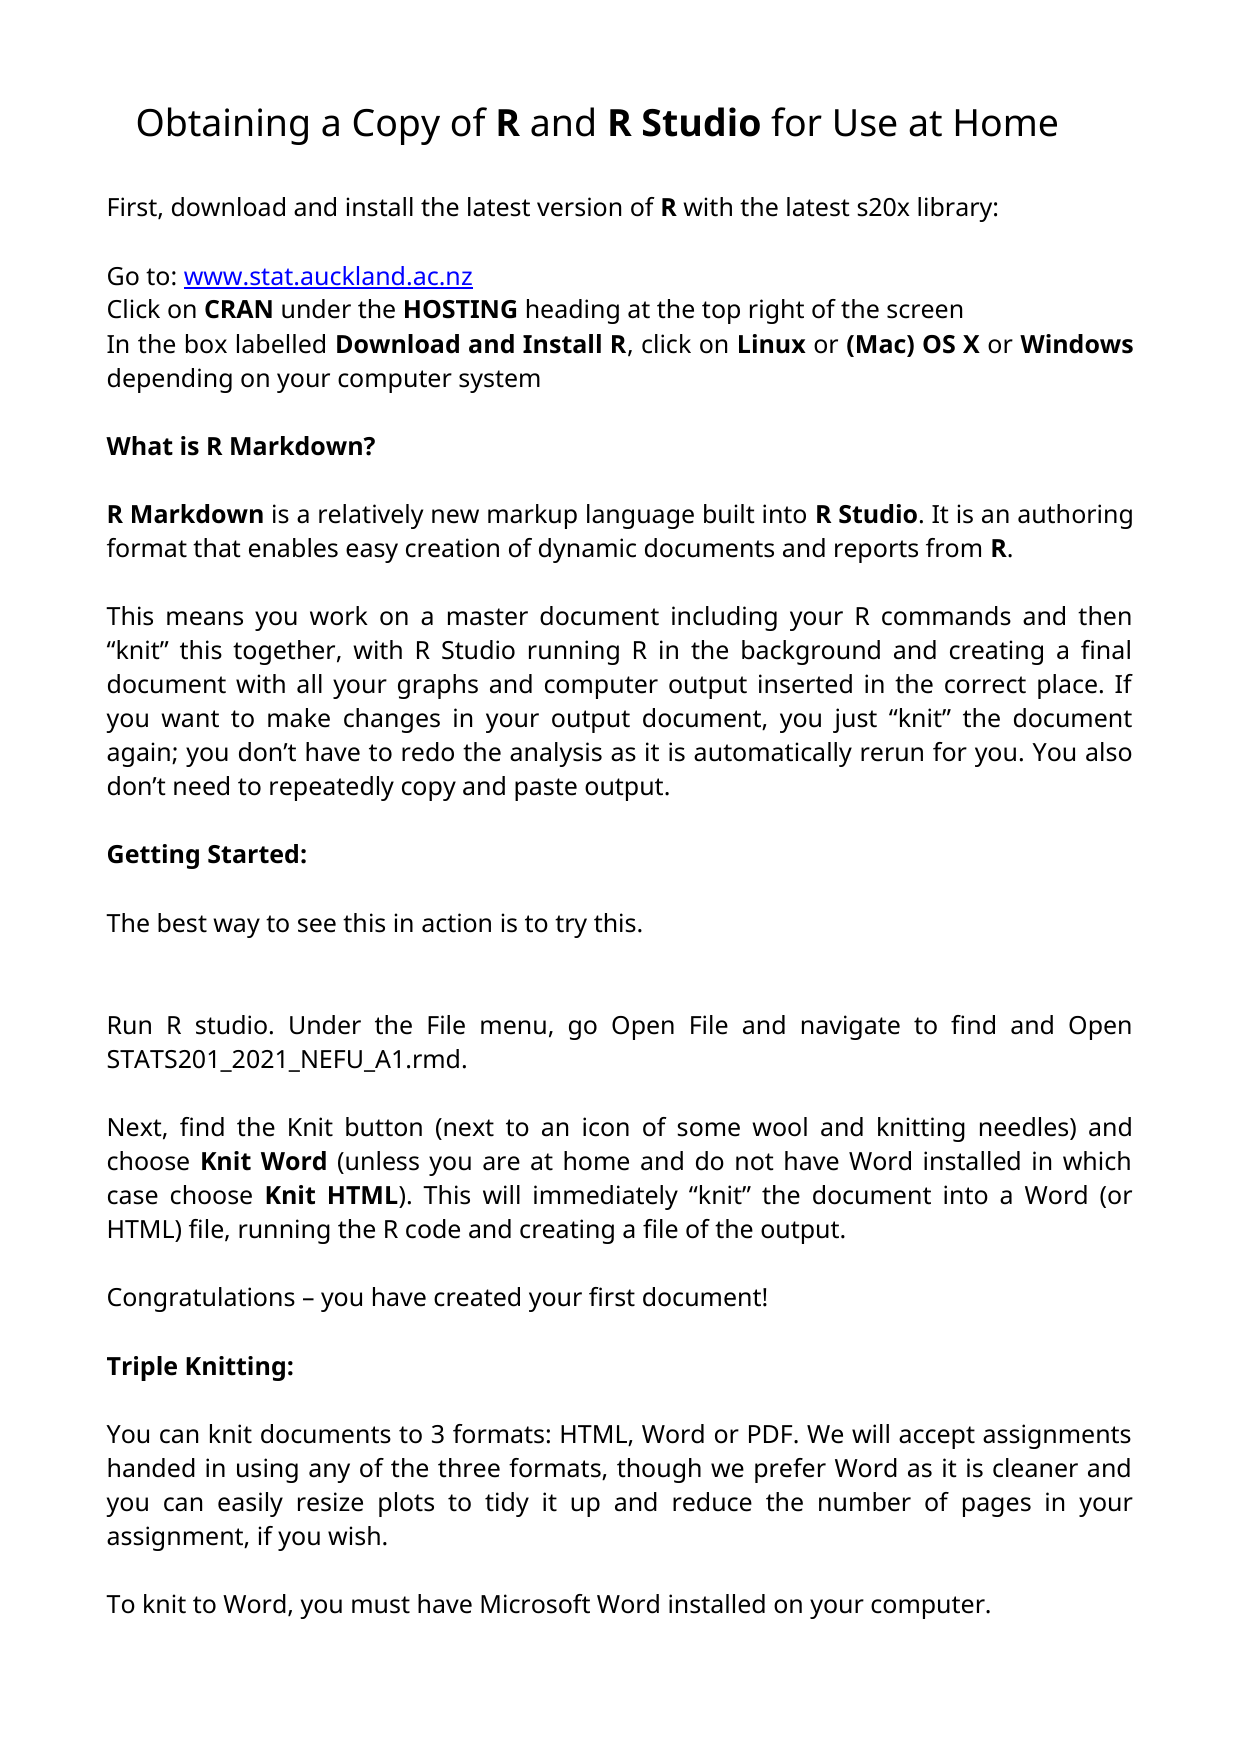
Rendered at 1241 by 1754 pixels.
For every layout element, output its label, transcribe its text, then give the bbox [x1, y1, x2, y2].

text R Markdown is a relatively new markup language built into R Studio. It is an authoring format that enables easy creation of dynamic documents and reports from R. [106, 497, 1134, 565]
text Congratulations – you have created your first document! [106, 1280, 1134, 1314]
text The best way to see this in action is to try this. [106, 905, 1134, 939]
text Click on CRAN under the HOSTING heading at the top right of the screen [106, 292, 1134, 326]
text Run R studio. Under the File menu, go Open File and navigate to find and Open STATS201_2021_NEFU_A1.rmd. [106, 1007, 1134, 1076]
text To knit to Word, you must have Microsoft Word installed on your computer. [106, 1587, 1134, 1621]
title Obtaining a Copy of R and R Studio for Use at Home [61, 97, 1134, 148]
text Getting Started: [106, 837, 1134, 871]
text Next, find the Knit button (next to an icon of some wool and knitting needles) and choose Knit Word (unless you are at home and do not have Word installed in which case choose Knit HTML). This will immediately “knit” the document into a Word (or HTML) file, running the R code and creating a file of the output. [106, 1110, 1134, 1246]
text Triple Knitting: [106, 1348, 1134, 1382]
text You can knit documents to 3 formats: HTML, Word or PDF. We will accept assignments handed in using any of the three formats, though we prefer Word as it is cleaner and you can easily resize plots to tidy it up and reduce the number of pages in your assignment, if you wish. [106, 1416, 1134, 1552]
text What is R Markdown? [106, 428, 1134, 462]
text Go to: www.stat.auckland.ac.nz [106, 258, 1134, 292]
text First, download and install the latest version of R with the latest s20x library: [106, 190, 1134, 224]
text In the box labelled Download and Install R, click on Linux or (Mac) OS X or Windows depending on your computer system [106, 326, 1134, 394]
text This means you work on a master document including your R commands and then “knit” this together, with R Studio running R in the background and creating a final document with all your graphs and computer output inserted in the correct place. If you want to make changes in your output document, you just “knit” the document again; you don’t have to redo the analysis as it is automatically rerun for you. You also don’t need to repeatedly copy and paste output. [106, 599, 1134, 803]
